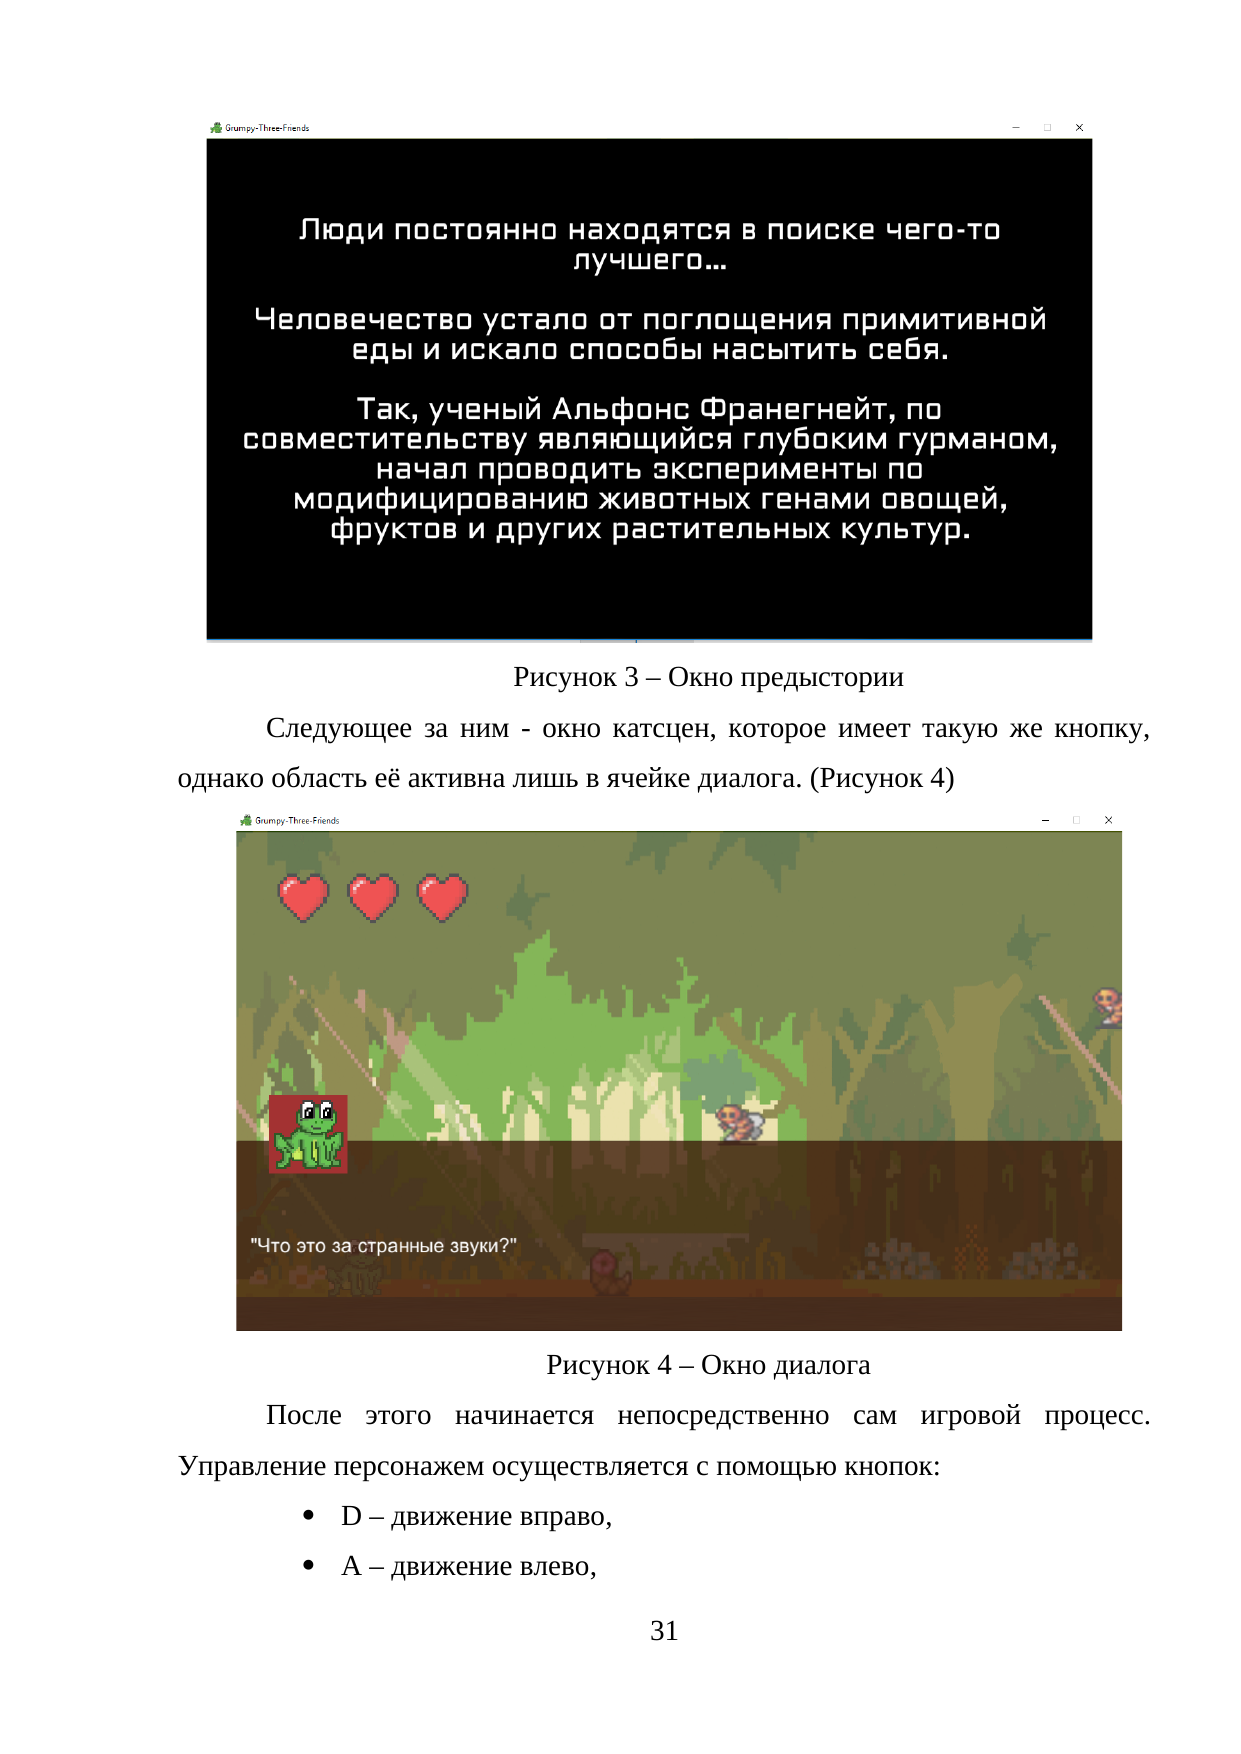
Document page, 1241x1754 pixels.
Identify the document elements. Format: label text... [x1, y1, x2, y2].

text Рисунок 4 – Окно диалога [177, 1347, 1152, 1381]
picture [206, 118, 1093, 643]
text Рисунок 3 – Окно предыстории [177, 659, 1152, 693]
list A – движение влево, [303, 1548, 1152, 1582]
list D – движение вправо, [303, 1498, 1152, 1532]
text Следующее за ним - окно катсцен, которое имеет такую же кнопку, однако область её активна лишь в ячейке диалога. (Рисунок 4) [177, 710, 1152, 793]
picture [236, 810, 1123, 1331]
text После этого начинается непосредственно сам игровой процесс. Управление персонажем осуществляется с помощью кнопок: [177, 1397, 1152, 1481]
